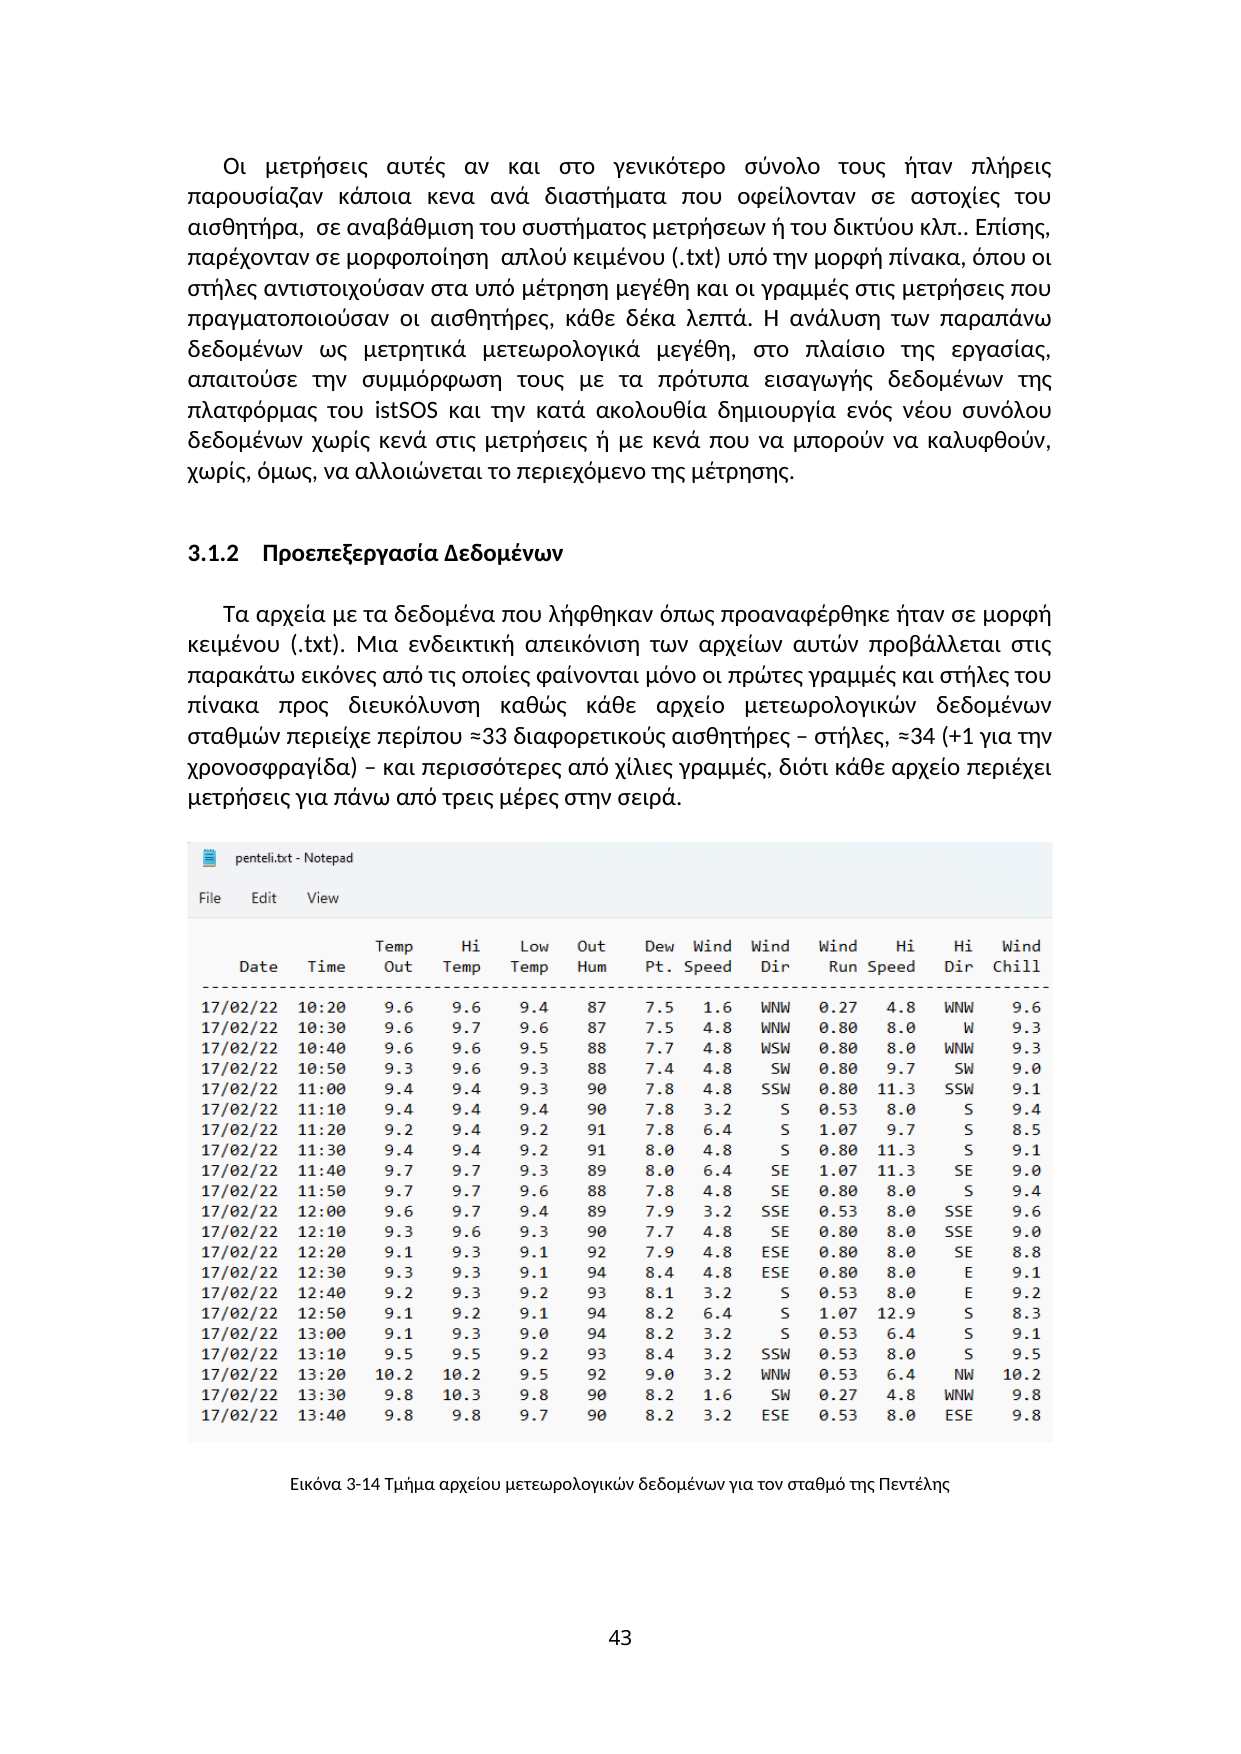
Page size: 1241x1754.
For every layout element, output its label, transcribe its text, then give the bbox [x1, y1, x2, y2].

text Οι μετρήσεις αυτές αν και στο γενικότερο σύνολο τους ήταν πλήρεις παρουσίαζαν κάποια κενα ανά διαστήματα που οφείλονταν σε αστοχίες του αισθητήρα, σε αναβάθμιση του συστήματος μετρήσεων ή του δικτύου κλπ.. Επίσης, παρέχονταν σε μορφοποίηση απλού κειμένου (.txt) υπό την μορφή πίνακα, όπου οι στήλες αντιστοιχούσαν στα υπό μέτρηση μεγέθη και οι γραμμές στις μετρήσεις που πραγματοποιούσαν οι αισθητήρες, κάθε δέκα λεπτά. Η ανάλυση των παραπάνω δεδομένων ως μετρητικά μετεωρολογικά μεγέθη, στο πλαίσιο της εργασίας, απαιτούσε την συμμόρφωση τους με τα πρότυπα εισαγωγής δεδομένων της πλατφόρμας του istSOS και την κατά ακολουθία δημιουργία ενός νέου συνόλου δεδομένων χωρίς κενά στις μετρήσεις ή με κενά που να μπορούν να καλυφθούν, χωρίς, όμως, να αλλοιώνεται το περιεχόμενο της μέτρησης. [187, 150, 1053, 486]
picture [187, 842, 1053, 1442]
subtitle Προεπεξεργασία Δεδομένων [187, 537, 1053, 568]
text Τα αρχεία με τα δεδομένα που λήφθηκαν όπως προαναφέρθηκε ήταν σε μορφή κειμένου (.txt). Μια ενδεικτική απεικόνιση των αρχείων αυτών προβάλλεται στις παρακάτω εικόνες από τις οποίες φαίνονται μόνο οι πρώτες γραμμές και στήλες του πίνακα προς διευκόλυνση καθώς κάθε αρχείο μετεωρολογικών δεδομένων σταθμών περιείχε περίπου ≈33 διαφορετικούς αισθητήρες – στήλες, ≈34 (+1 για την χρονοσφραγίδα) – και περισσότερες από χίλιες γραμμές, διότι κάθε αρχείο περιέχει μετρήσεις για πάνω από τρεις μέρες στην σειρά. [187, 598, 1053, 812]
